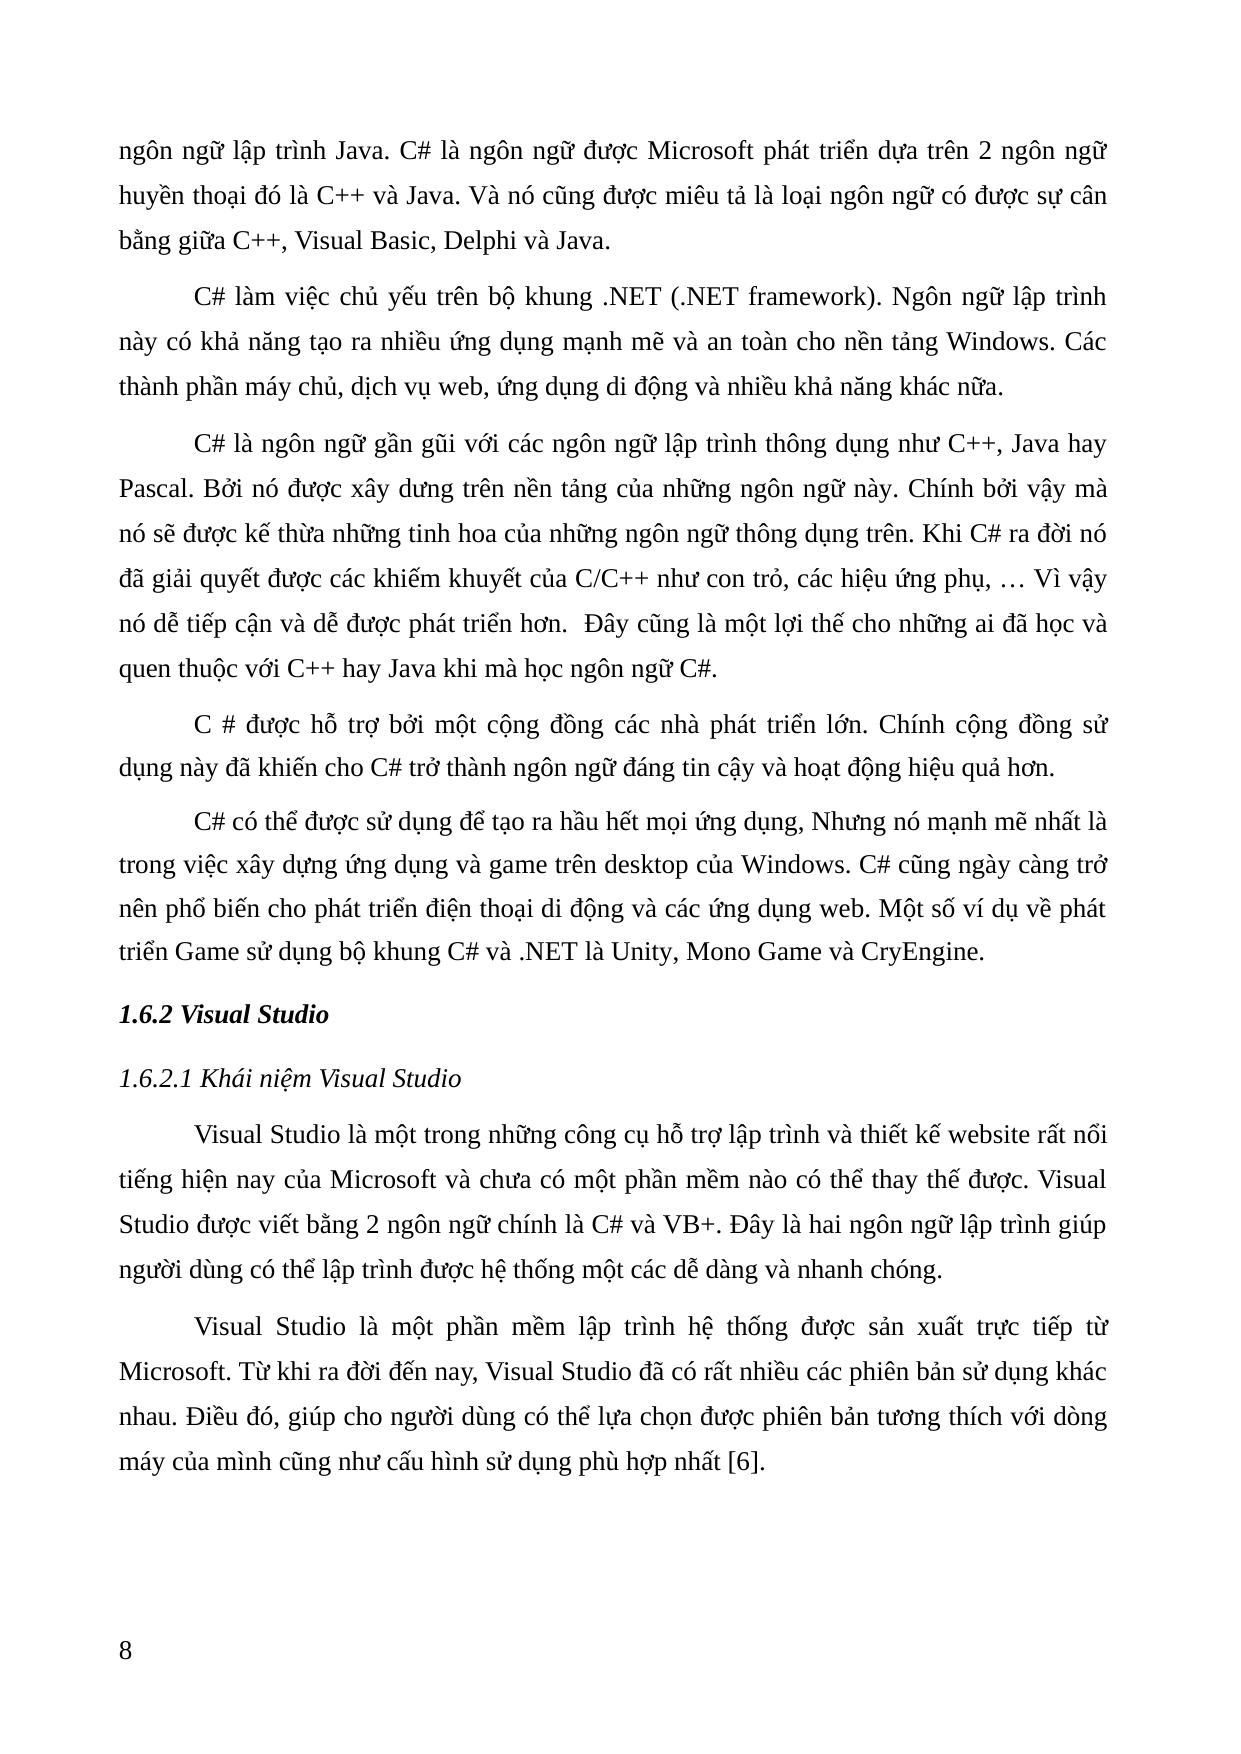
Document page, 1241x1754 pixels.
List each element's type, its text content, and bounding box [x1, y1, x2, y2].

text Visual Studio là một trong những công cụ hỗ trợ lập trình và thiết kế website rất nổi tiếng hiện nay của Microsoft và chưa có một phần mềm nào có thể thay thế được. Visual Studio được viết bằng 2 ngôn ngữ chính là C# và VB+. Đây là hai ngôn ngữ lập trình giúp người dùng có thể lập trình được hệ thống một các dễ dàng và nhanh chóng. [118, 1115, 1109, 1288]
text C# có thể được sử dụng để tạo ra hầu hết mọi ứng dụng, Nhưng nó mạnh mẽ nhất là trong việc xây dựng ứng dụng và game trên desktop của Windows. C# cũng ngày càng trở nên phổ biến cho phát triển điện thoại di động và các ứng dụng web. Một số ví dụ về phát triển Game sử dụng bộ khung C# và .NET là Unity, Mono Game và CryEngine. [118, 802, 1109, 969]
text C# là ngôn ngữ gần gũi với các ngôn ngữ lập trình thông dụng như C++, Java hay Pascal. Bởi nó được xây dưng trên nền tảng của những ngôn ngữ này. Chính bởi vậy mà nó sẽ được kế thừa những tinh hoa của những ngôn ngữ thông dụng trên. Khi C# ra đời nó đã giải quyết được các khiếm khuyết của C/C++ như con trỏ, các hiệu ứng phụ, … Vì vậy nó dễ tiếp cận và dễ được phát triển hơn. Đây cũng là một lợi thế cho những ai đã học và quen thuộc với C++ hay Java khi mà học ngôn ngữ C#. [118, 423, 1109, 686]
subtitle Khái niệm Visual Studio [118, 1059, 1109, 1097]
subtitle Visual Studio [118, 995, 1109, 1032]
text C# làm việc chủ yếu trên bộ khung .NET (.NET framework). Ngôn ngữ lập trình này có khả năng tạo ra nhiều ứng dụng mạnh mẽ và an toàn cho nền tảng Windows. Các thành phần máy chủ, dịch vụ web, ứng dụng di động và nhiều khả năng khác nữa. [118, 277, 1109, 405]
text Visual Studio là một phần mềm lập trình hệ thống được sản xuất trực tiếp từ Microsoft. Từ khi ra đời đến nay, Visual Studio đã có rất nhiều các phiên bản sử dụng khác nhau. Điều đó, giúp cho người dùng có thể lựa chọn được phiên bản tương thích với dòng máy của mình cũng như cấu hình sử dụng phù hợp nhất [6]. [118, 1306, 1109, 1479]
text C # được hỗ trợ bởi một cộng đồng các nhà phát triển lớn. Chính cộng đồng sử dụng này đã khiến cho C# trở thành ngôn ngữ đáng tin cậy và hoạt động hiệu quả hơn. [118, 705, 1109, 785]
